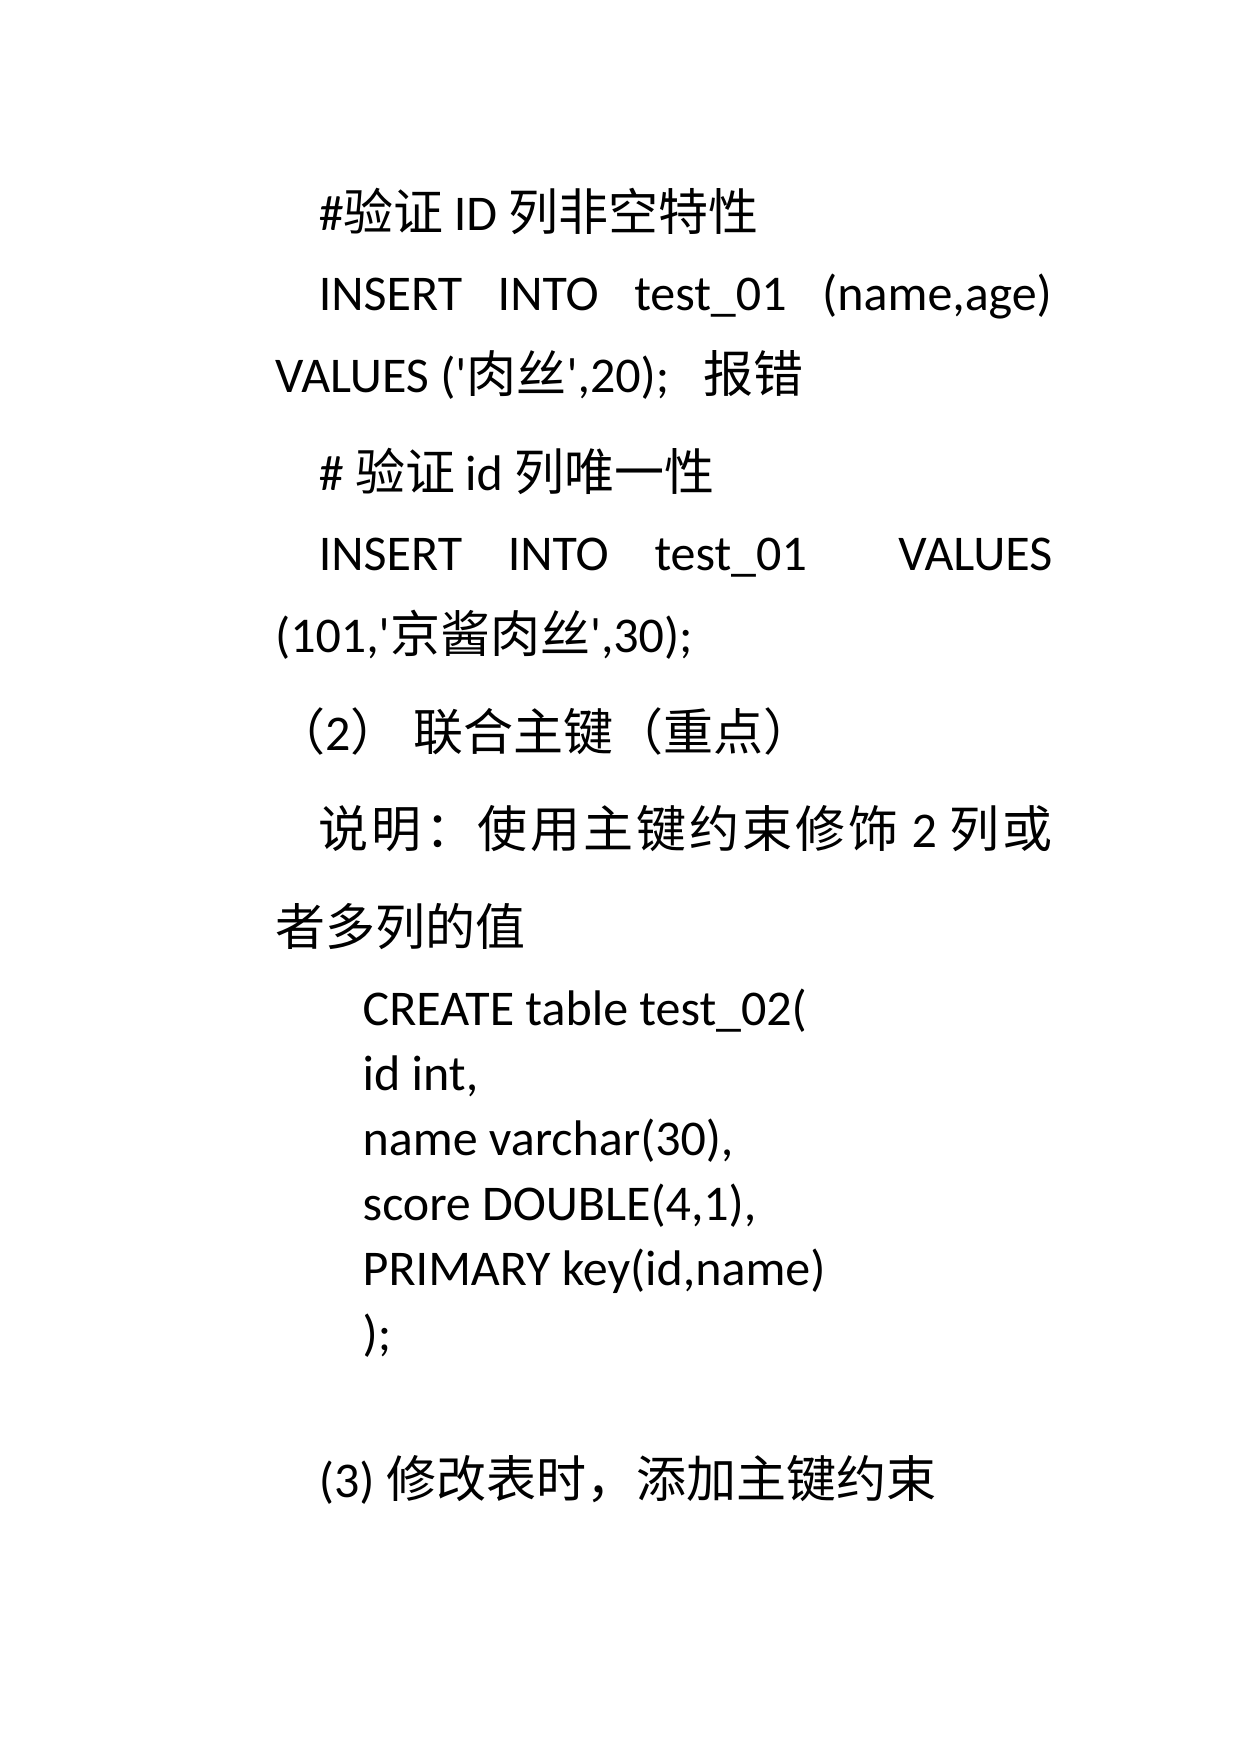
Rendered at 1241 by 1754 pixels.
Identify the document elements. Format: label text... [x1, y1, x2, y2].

list PRIMARY key(id,name) [319, 1234, 1053, 1299]
list score DOUBLE(4,1), [319, 1169, 1053, 1234]
list 说明：使用主键约束修饰2列或者多列的值 [275, 779, 1053, 974]
list 联合主键（重点） [231, 682, 1053, 779]
list CREATE table test_02( [319, 974, 1053, 1039]
list # 验证id 列唯一性 [275, 422, 1053, 519]
list name varchar(30), [319, 1104, 1053, 1169]
list INSERT INTO test_01 VALUES (101,'京酱肉丝',30); [275, 519, 1053, 682]
list #验证ID 列非空特性 [275, 162, 1053, 259]
list id int, [319, 1039, 1053, 1104]
list INSERT INTO test_01 (name,age) VALUES ('肉丝',20); 报错 [275, 259, 1053, 422]
list 修改表时，添加主键约束 [275, 1429, 1053, 1527]
list ); [319, 1299, 1053, 1364]
